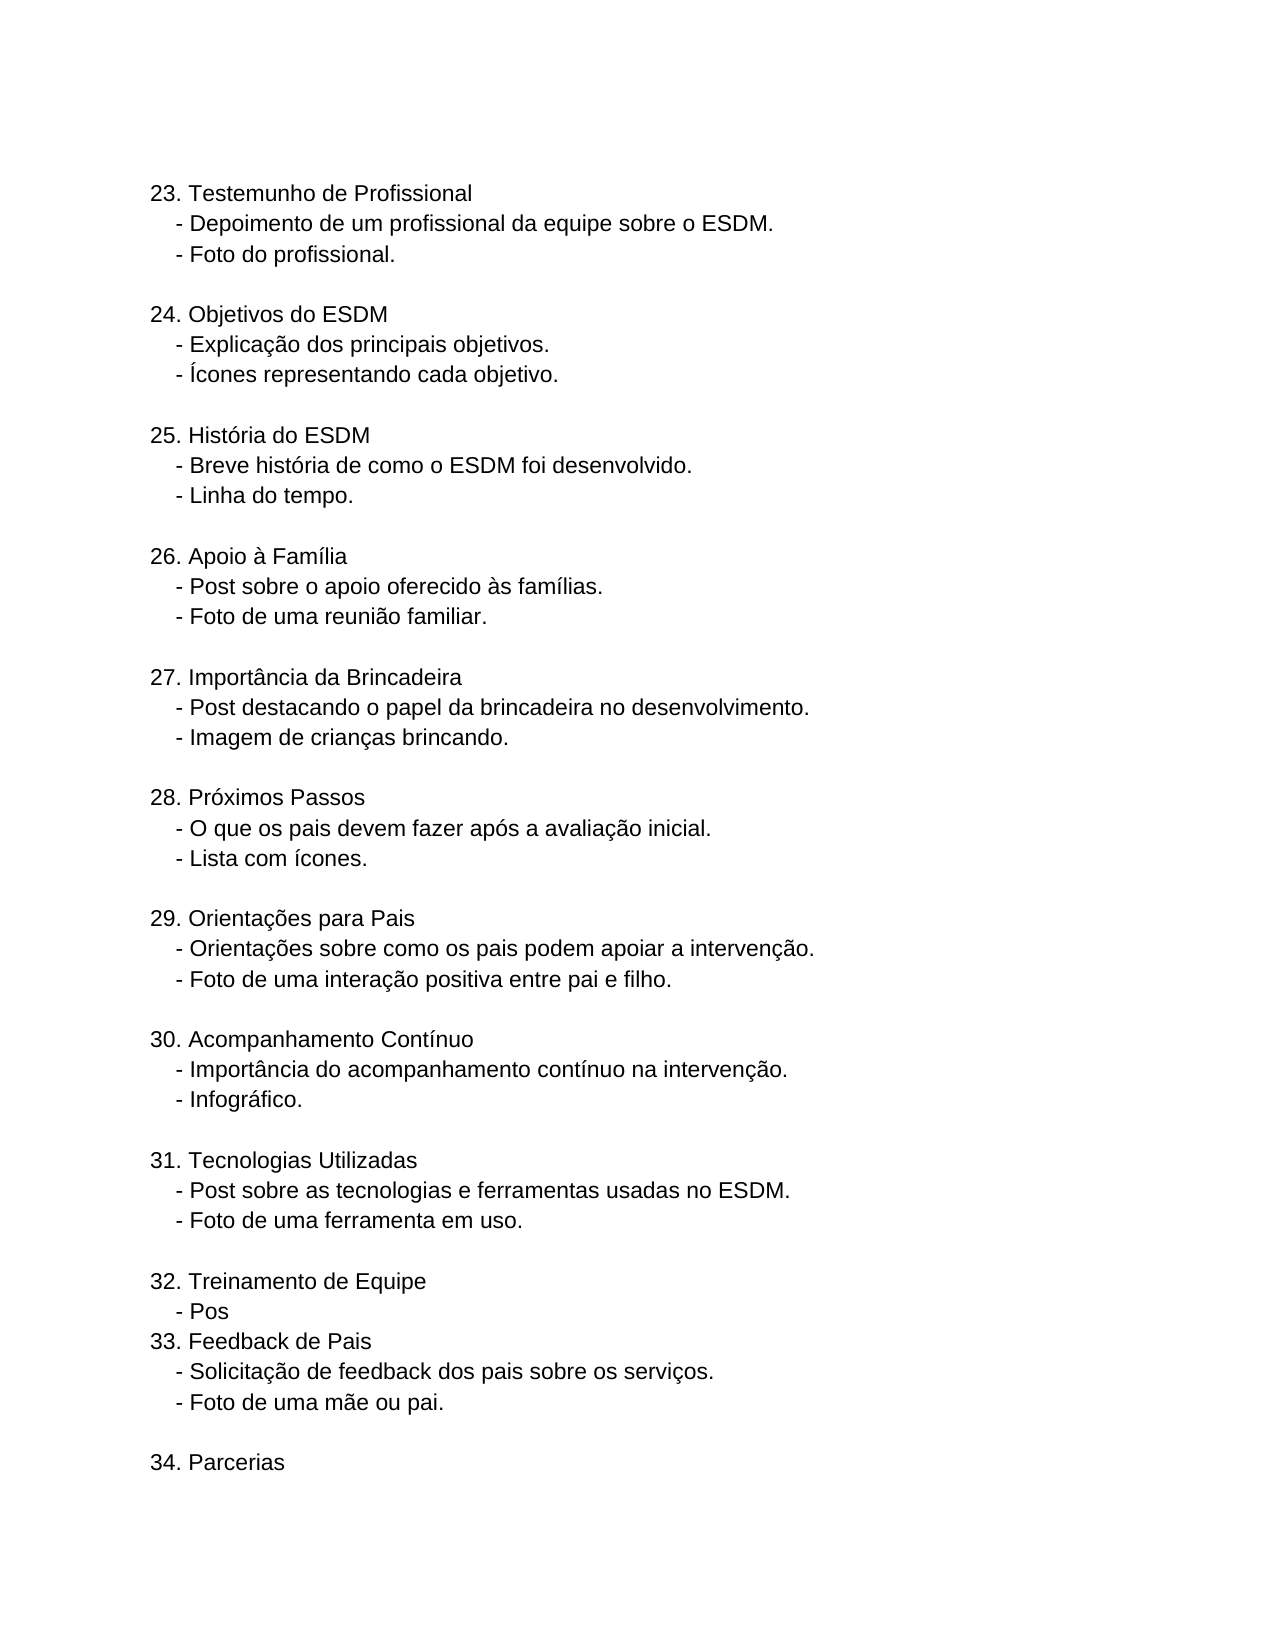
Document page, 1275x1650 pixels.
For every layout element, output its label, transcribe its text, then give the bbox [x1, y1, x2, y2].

text - Foto de uma reunião familiar. [150, 603, 1125, 629]
text 33. Feedback de Pais [150, 1328, 1125, 1354]
text - Infográfico. [150, 1086, 1125, 1113]
text 24. Objetivos do ESDM [150, 301, 1125, 327]
text 30. Acompanhamento Contínuo [150, 1026, 1125, 1052]
text - Solicitação de feedback dos pais sobre os serviços. [150, 1358, 1125, 1385]
text - Post destacando o papel da brincadeira no desenvolvimento. [150, 694, 1125, 720]
text - Breve história de como o ESDM foi desenvolvido. [150, 452, 1125, 478]
text 28. Próximos Passos [150, 784, 1125, 811]
text - Importância do acompanhamento contínuo na intervenção. [150, 1056, 1125, 1083]
text - Foto de uma interação positiva entre pai e filho. [150, 966, 1125, 992]
text 23. Testemunho de Profissional [150, 180, 1125, 207]
text - O que os pais devem fazer após a avaliação inicial. [150, 814, 1125, 841]
text 31. Tecnologias Utilizadas [150, 1147, 1125, 1173]
text - Lista com ícones. [150, 845, 1125, 871]
text 32. Treinamento de Equipe [150, 1268, 1125, 1294]
text 27. Importância da Brincadeira [150, 663, 1125, 690]
text 34. Parcerias [150, 1449, 1125, 1475]
text - Post sobre o apoio oferecido às famílias. [150, 573, 1125, 599]
text - Foto do profissional. [150, 241, 1125, 267]
text - Linha do tempo. [150, 482, 1125, 509]
text - Post sobre as tecnologias e ferramentas usadas no ESDM. [150, 1177, 1125, 1203]
text - Imagem de crianças brincando. [150, 724, 1125, 750]
text 25. História do ESDM [150, 422, 1125, 448]
text - Explicação dos principais objetivos. [150, 331, 1125, 358]
text - Orientações sobre como os pais podem apoiar a intervenção. [150, 935, 1125, 962]
text - Ícones representando cada objetivo. [150, 361, 1125, 388]
text - Depoimento de um profissional da equipe sobre o ESDM. [150, 210, 1125, 237]
text 29. Orientações para Pais [150, 905, 1125, 932]
text - Foto de uma ferramenta em uso. [150, 1207, 1125, 1234]
text - Pos [150, 1298, 1125, 1324]
text 26. Apoio à Família [150, 543, 1125, 569]
text - Foto de uma mãe ou pai. [150, 1388, 1125, 1415]
